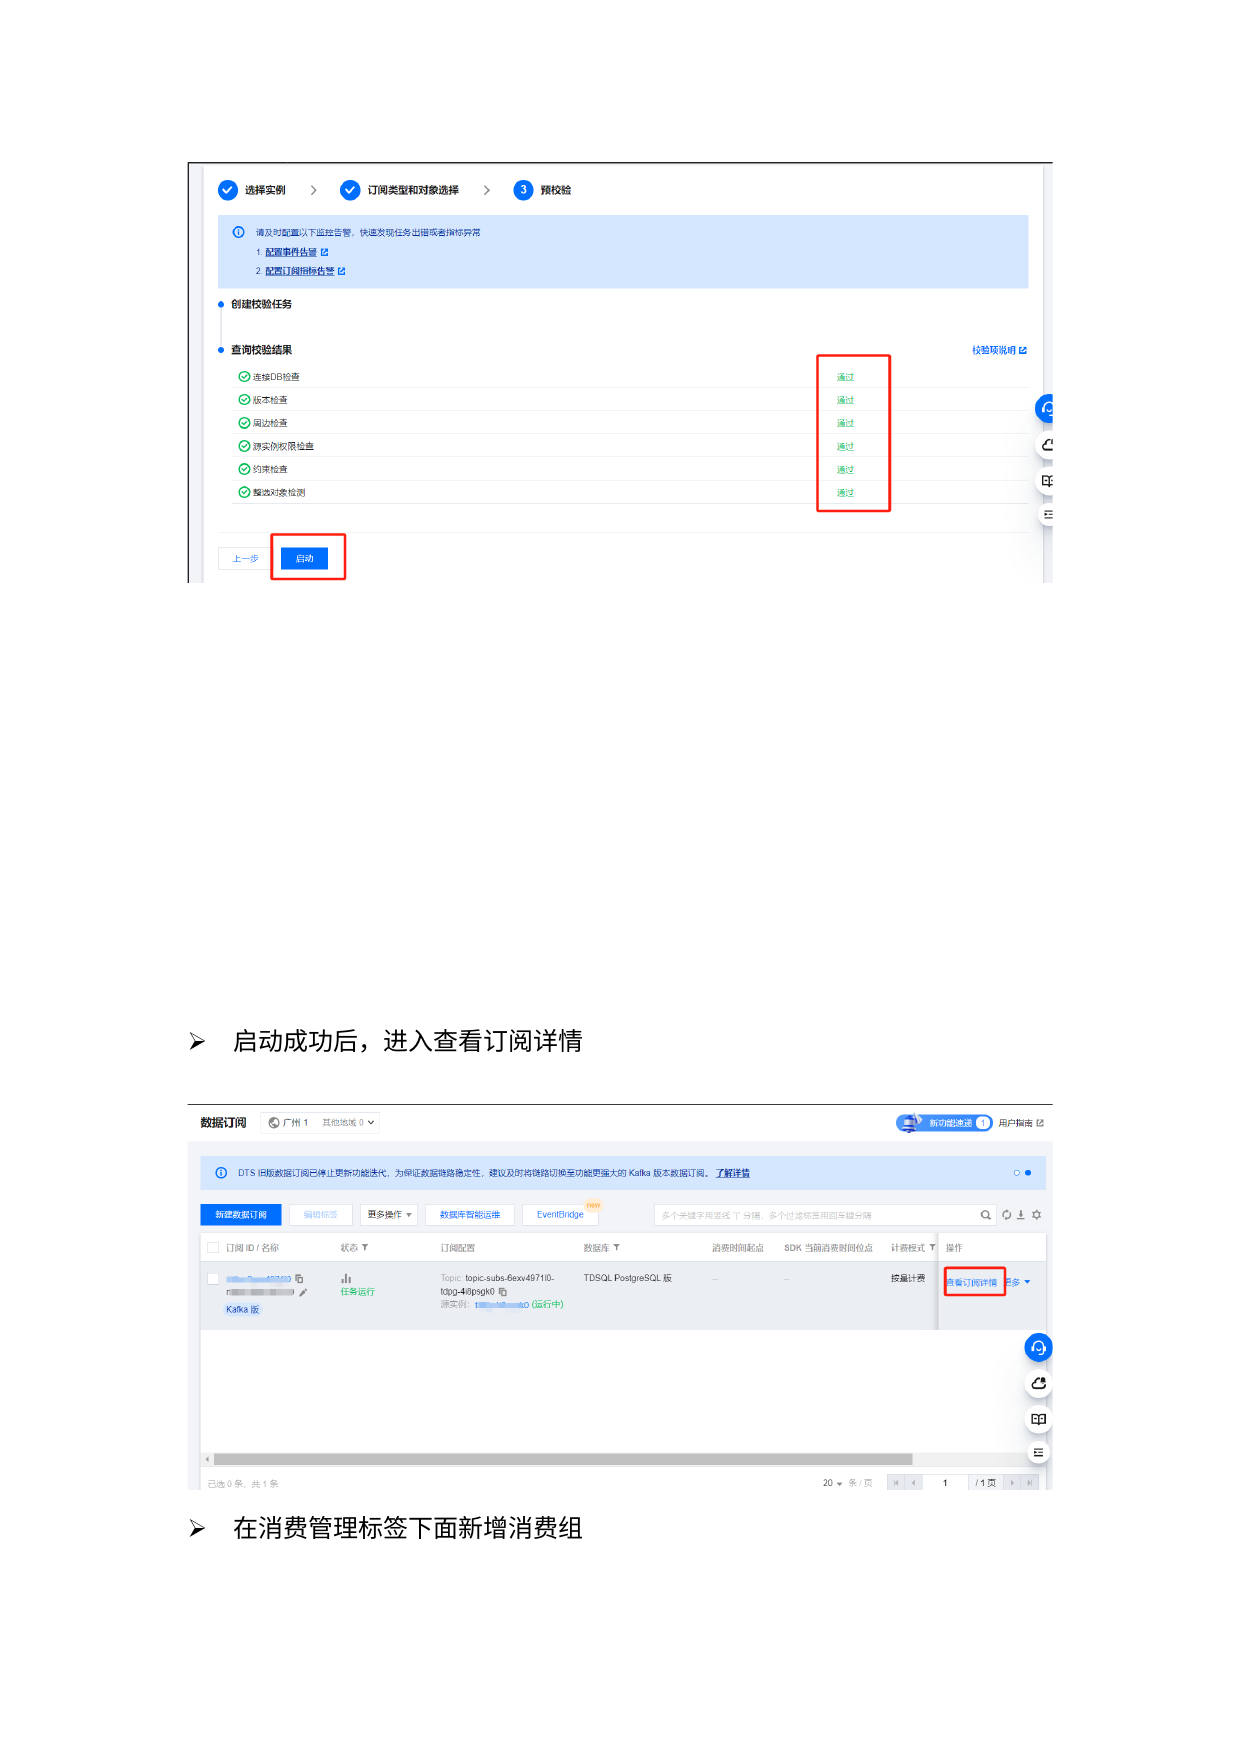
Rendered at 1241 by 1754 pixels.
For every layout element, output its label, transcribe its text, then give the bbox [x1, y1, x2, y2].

list 启动成功后，进入查看订阅详情 [187, 1007, 1053, 1072]
list 在消费管理标签下面新增消费组 [187, 1494, 1053, 1559]
picture [187, 162, 1053, 583]
picture [187, 1104, 1053, 1490]
